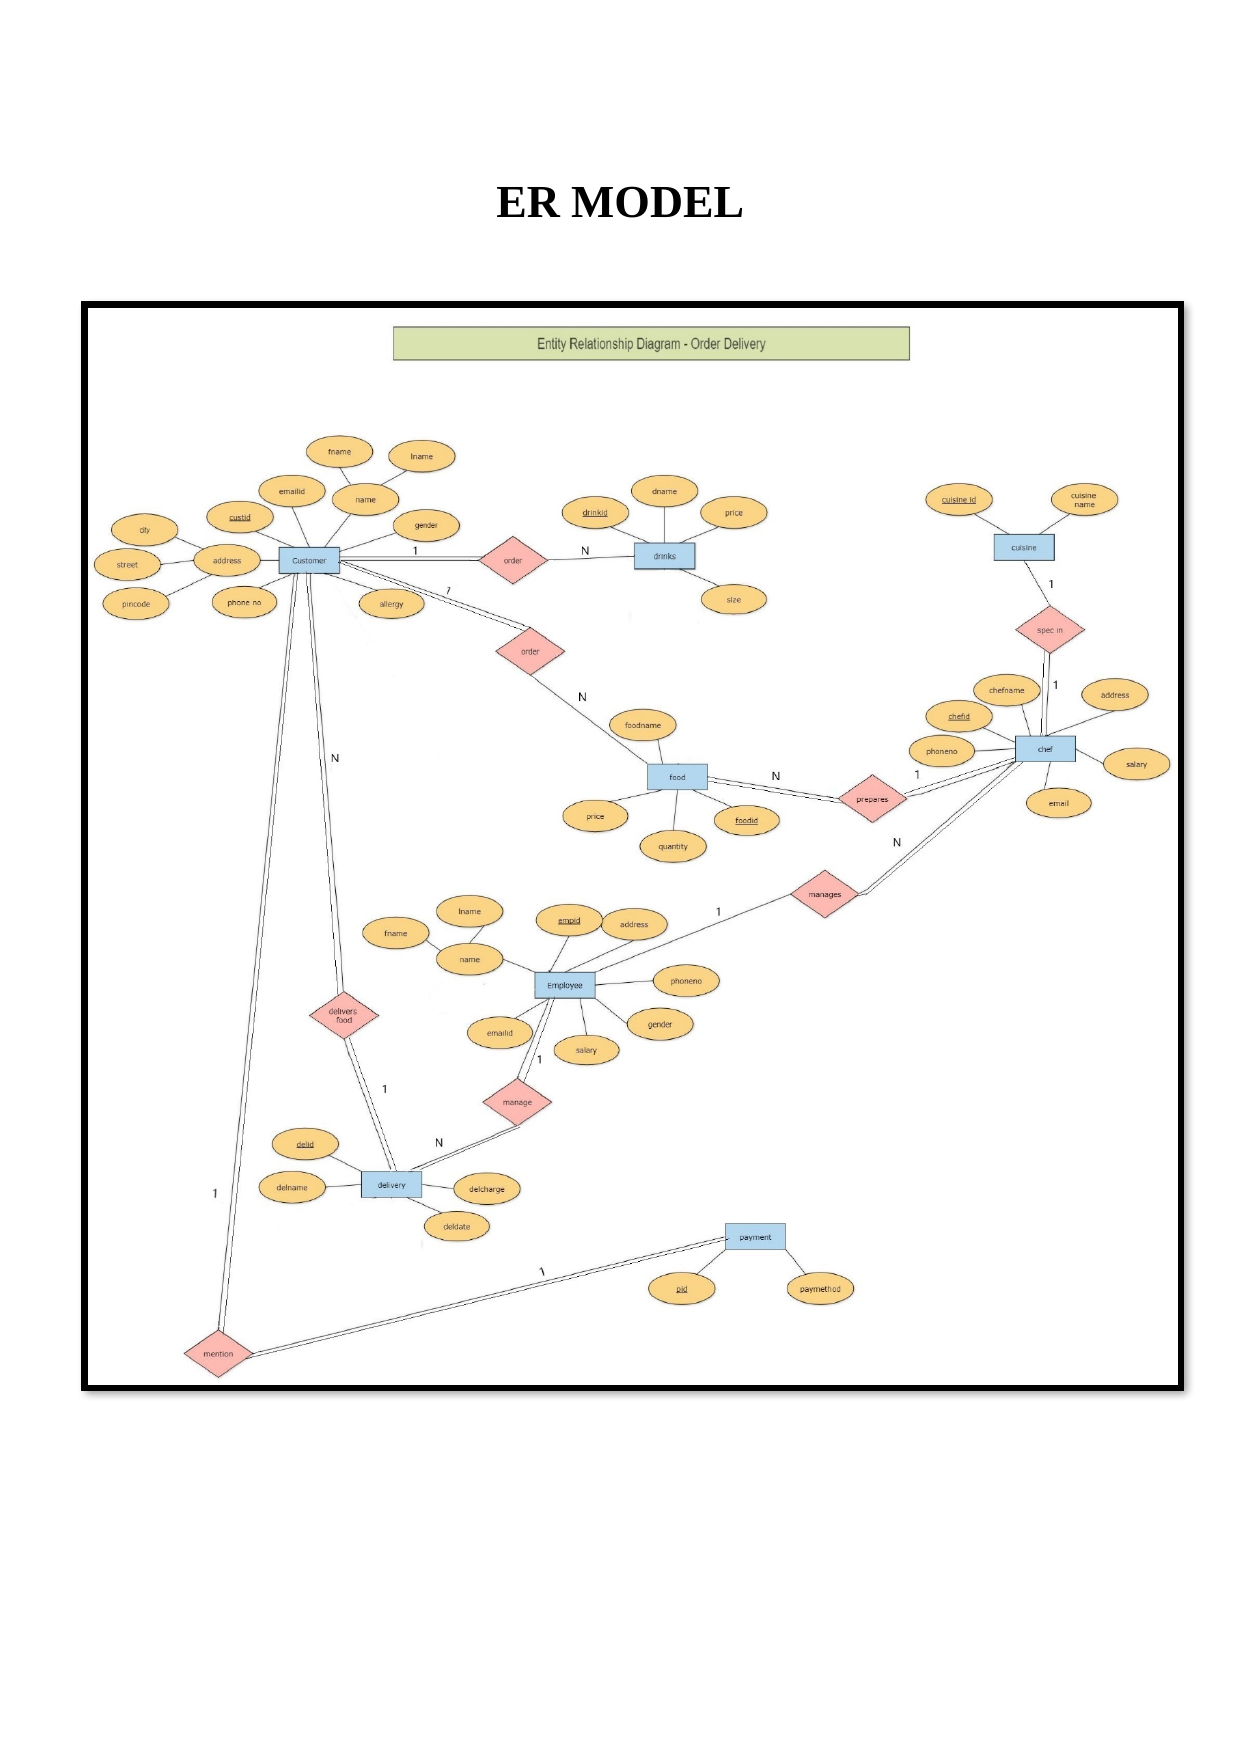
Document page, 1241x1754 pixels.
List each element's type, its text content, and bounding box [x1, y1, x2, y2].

text ER MODEL [75, 175, 1165, 227]
picture [88, 308, 1178, 1385]
